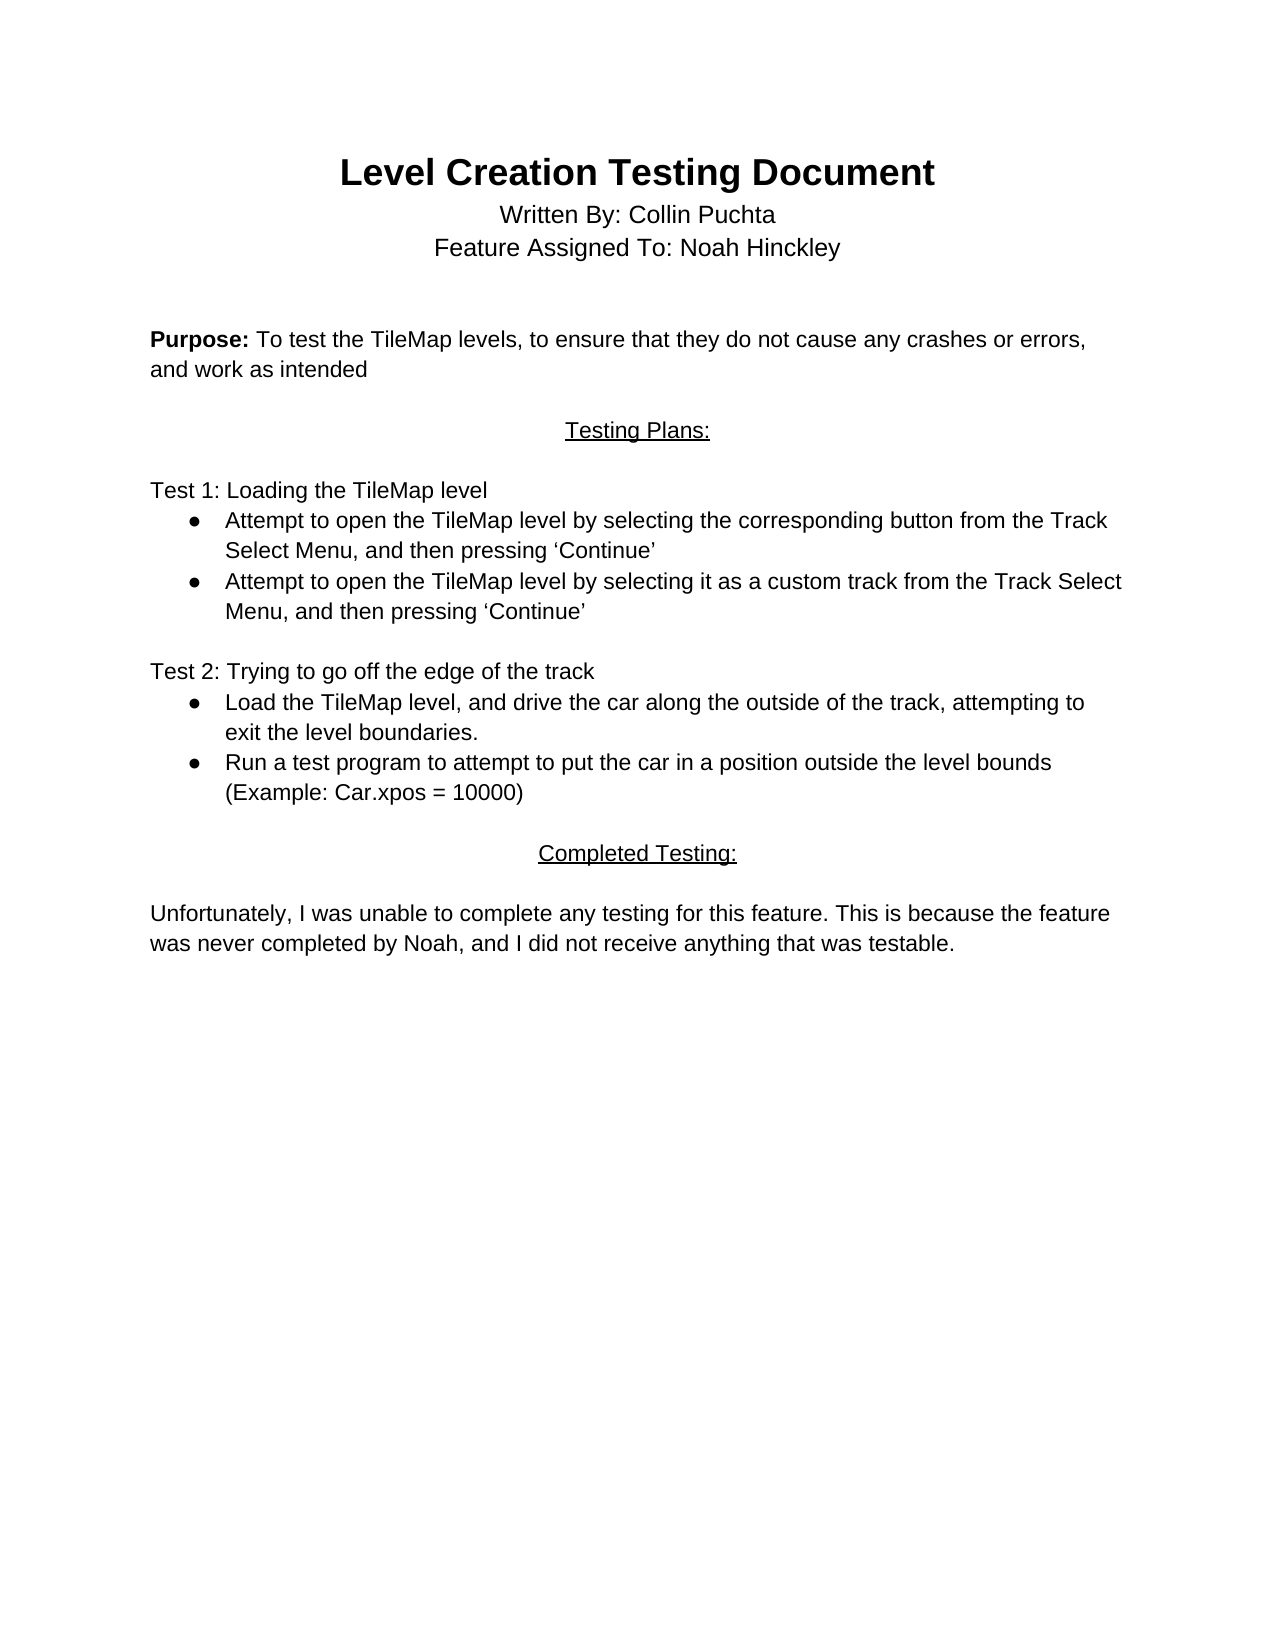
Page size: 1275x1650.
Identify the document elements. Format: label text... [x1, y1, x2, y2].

list Attempt to open the TileMap level by selecting it as a custom track from the Track Select Menu, and then pressing ‘Continue’ [187, 568, 1125, 624]
text Test 1: Loading the TileMap level [150, 477, 1125, 503]
list Load the TileMap level, and drive the car along the outside of the track, attempting to exit the level boundaries. [187, 688, 1125, 745]
text Feature Assigned To: Noah Hinckley [150, 233, 1125, 261]
text Completed Testing: [150, 839, 1125, 866]
text Test 2: Trying to go off the edge of the track [150, 658, 1125, 685]
text Level Creation Testing Document [150, 150, 1125, 193]
text Testing Plans: [150, 417, 1125, 443]
list Run a test program to attempt to put the car in a position outside the level bounds (Example: Car.xpos = 10000) [187, 749, 1125, 806]
text Unfortunately, I was unable to complete any testing for this feature. This is because the feature was never completed by Noah, and I did not receive anything that was testable. [150, 900, 1125, 957]
text Purpose: To test the TileMap levels, to ensure that they do not cause any crashes or errors, and work as intended [150, 326, 1125, 383]
text Written By: Collin Puchta [150, 199, 1125, 228]
list Attempt to open the TileMap level by selecting the corresponding button from the Track Select Menu, and then pressing ‘Continue’ [187, 507, 1125, 564]
